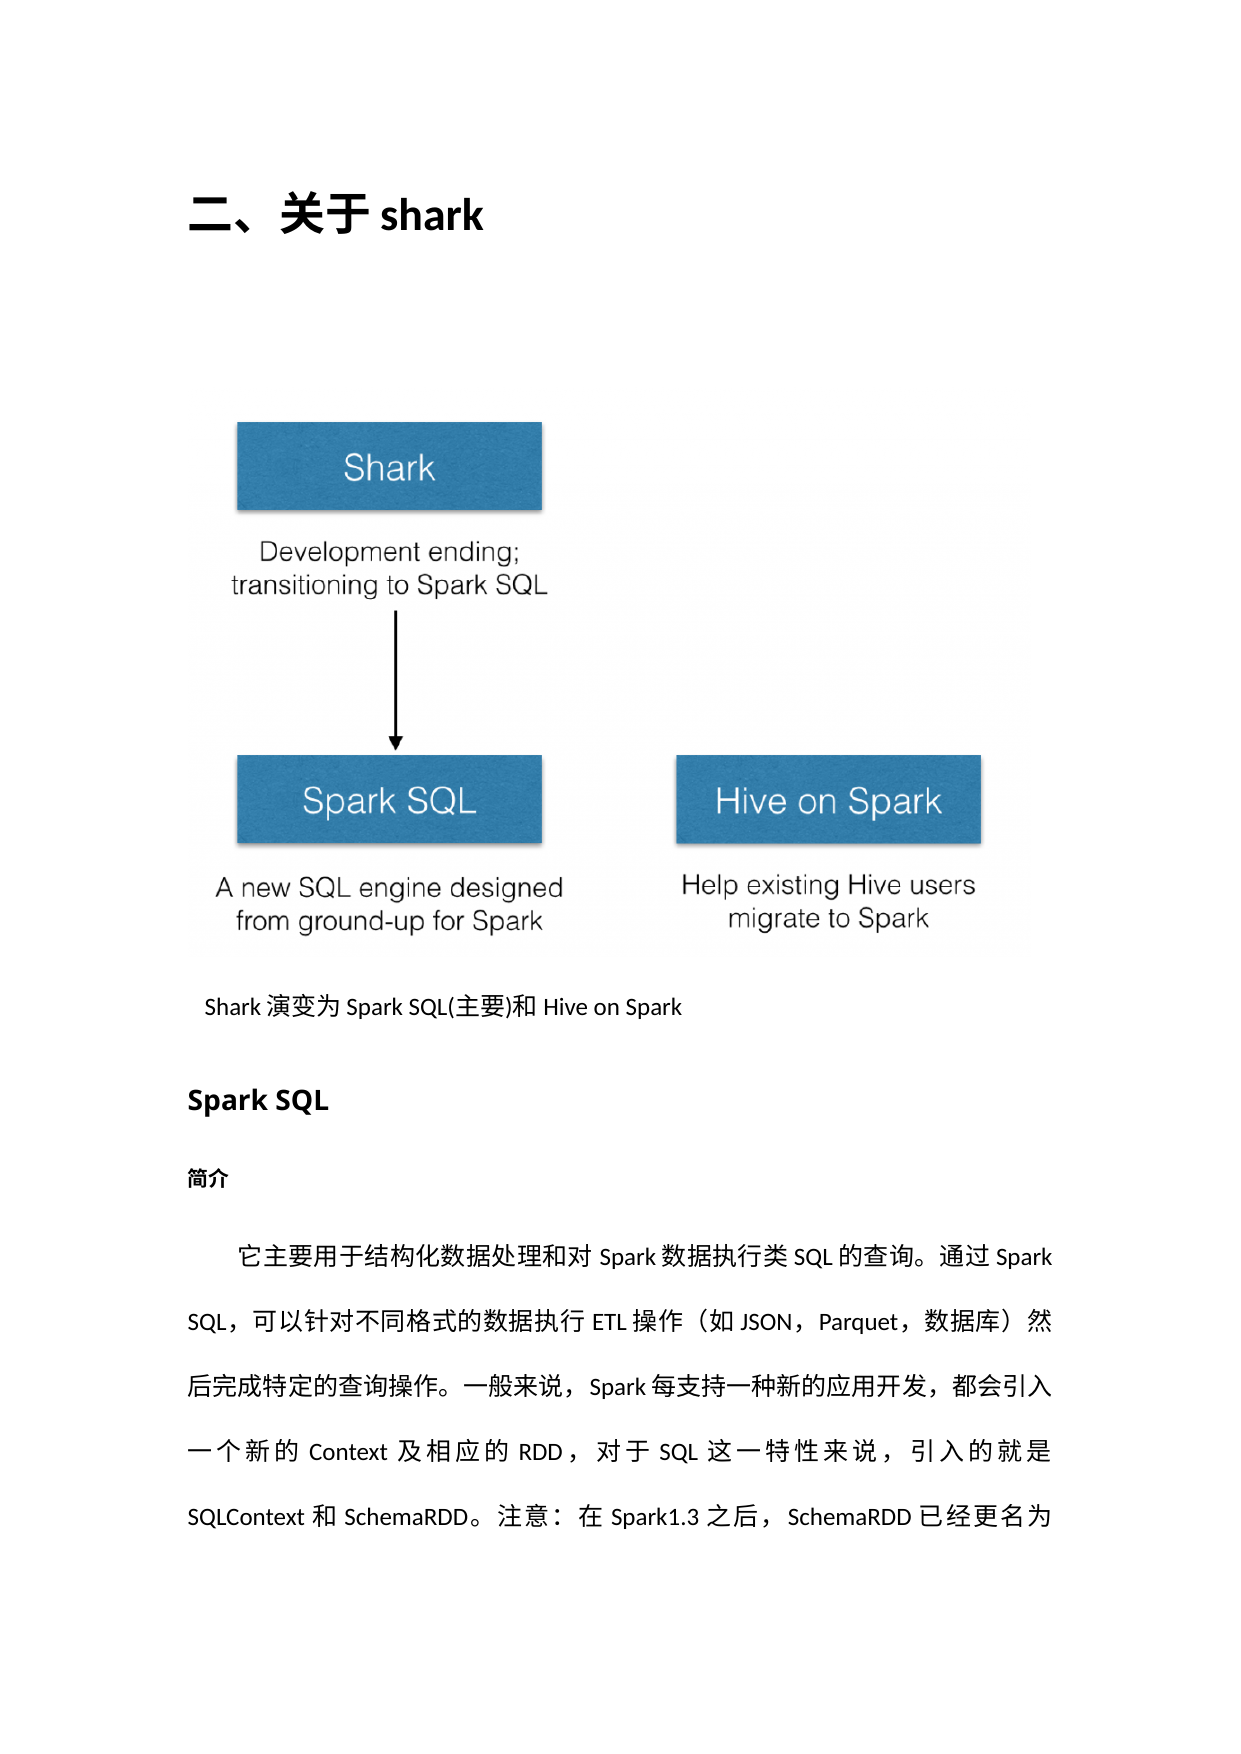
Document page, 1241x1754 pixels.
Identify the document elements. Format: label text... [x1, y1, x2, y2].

text Shark演变为Spark SQL(主要)和 Hive on Spark [187, 972, 1053, 1037]
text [187, 1222, 1053, 1547]
subtitle Spark SQL [187, 1067, 1053, 1132]
subtitle 二、关于shark [187, 162, 1053, 259]
subtitle 简介 [187, 1161, 1053, 1193]
picture [187, 387, 1032, 957]
